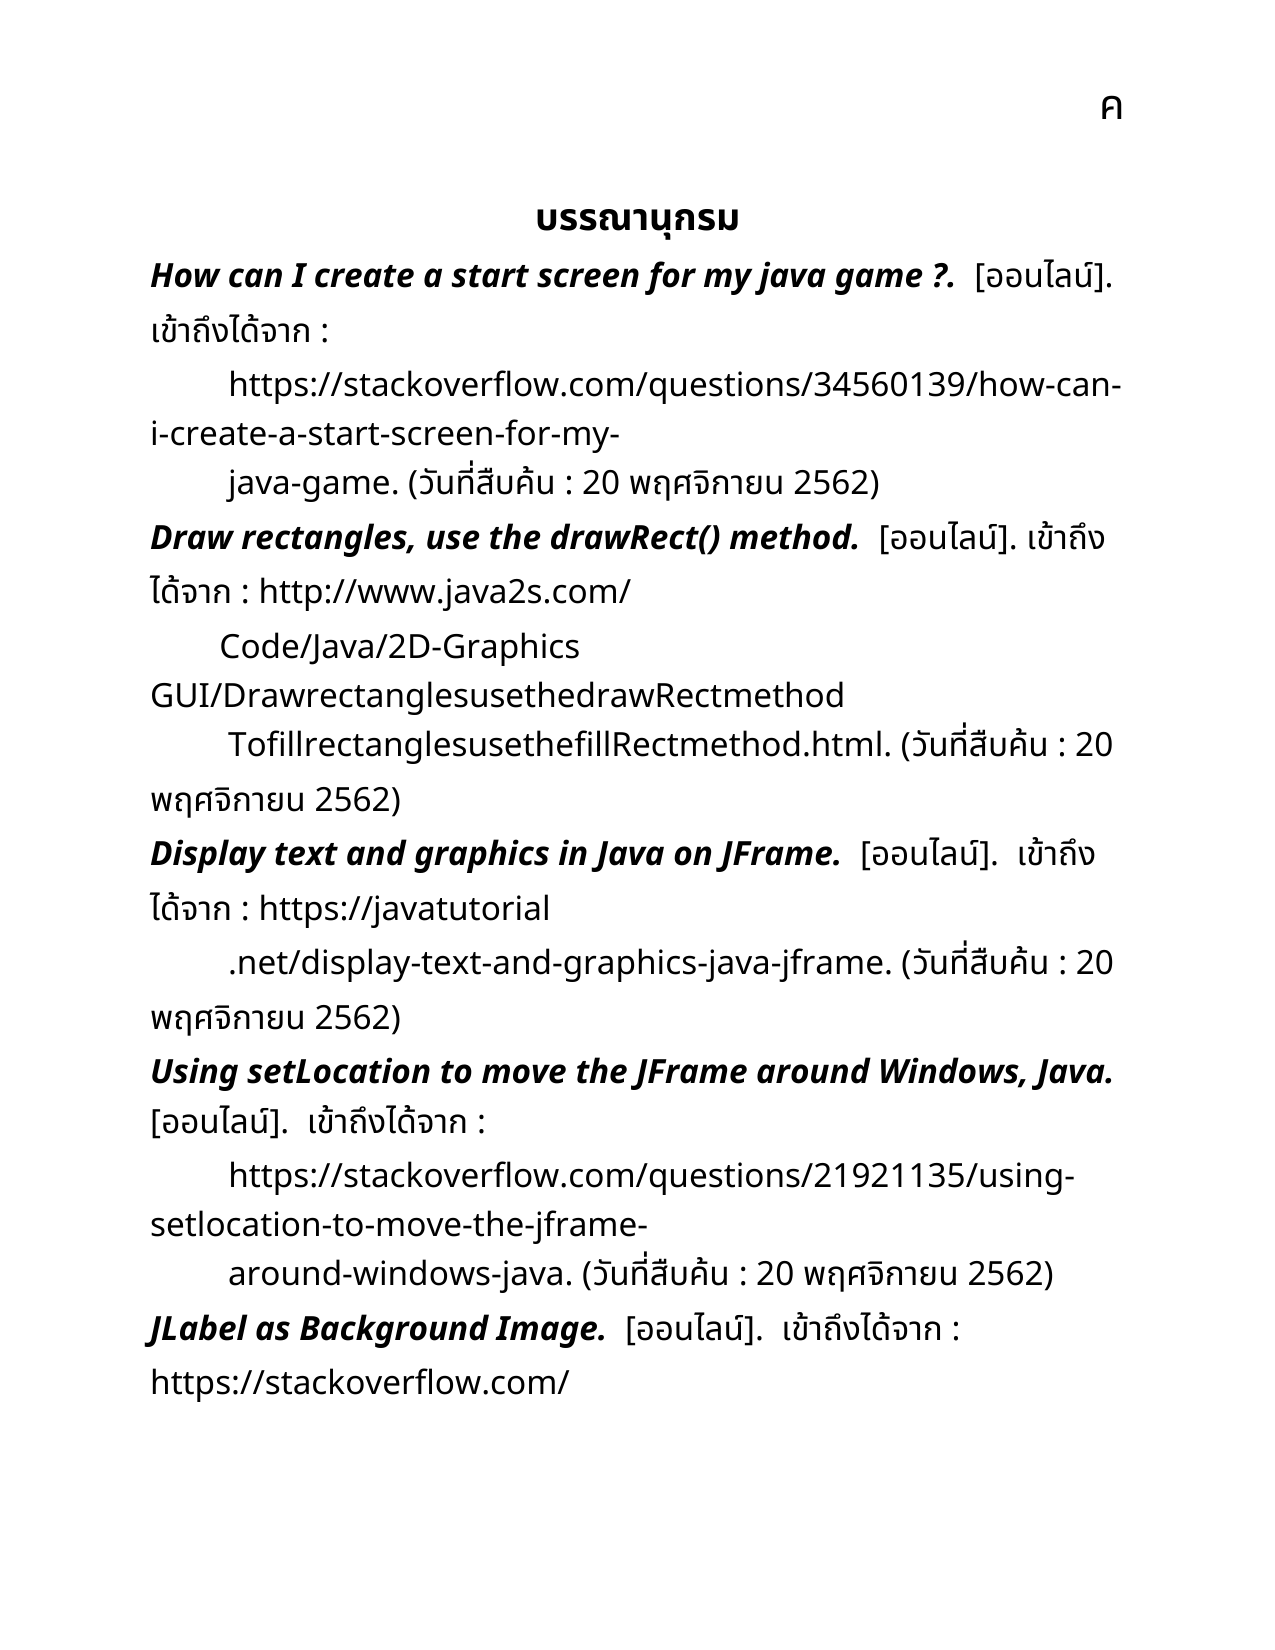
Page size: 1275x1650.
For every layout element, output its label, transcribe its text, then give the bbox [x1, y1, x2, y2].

text Code/Java/2D-Graphics GUI/DrawrectanglesusethedrawRectmethod [150, 623, 1125, 717]
text https://stackoverflow.com/questions/21921135/using-setlocation-to-move-the-jframe- [150, 1152, 1125, 1247]
text https://stackoverflow.com/questions/34560139/how-can-i-create-a-start-screen-for-my- [150, 361, 1125, 456]
text Using setLocation to move the JFrame around Windows, Java. [ออนไลน์]. เข้าถึงได้จาก : [150, 1048, 1125, 1148]
text .net/display-text-and-graphics-java-jframe. (วันที่สืบค้น : 20 พฤศจิกายน 2562) [150, 939, 1125, 1044]
subtitle บรรณานุกรม [150, 191, 1125, 248]
text Display text and graphics in Java on JFrame. [ออนไลน์]. เข้าถึงได้จาก : https://javatutorial [150, 830, 1125, 935]
text TofillrectanglesusethefillRectmethod.html. (วันที่สืบค้น : 20 พฤศจิกายน 2562) [150, 721, 1125, 826]
text java-game. (วันที่สืบค้น : 20 พฤศจิกายน 2562) [150, 459, 1125, 510]
text JLabel as Background Image. [ออนไลน์]. เข้าถึงได้จาก : https://stackoverflow.com/ [150, 1305, 1125, 1404]
text Draw rectangles, use the drawRect() method. [ออนไลน์]. เข้าถึงได้จาก : http://www.java2s.com/ [150, 514, 1125, 619]
text around-windows-java. (วันที่สืบค้น : 20 พฤศจิกายน 2562) [150, 1250, 1125, 1301]
text How can I create a start screen for my java game ?. [ออนไลน์]. เข้าถึงได้จาก : [150, 252, 1125, 357]
